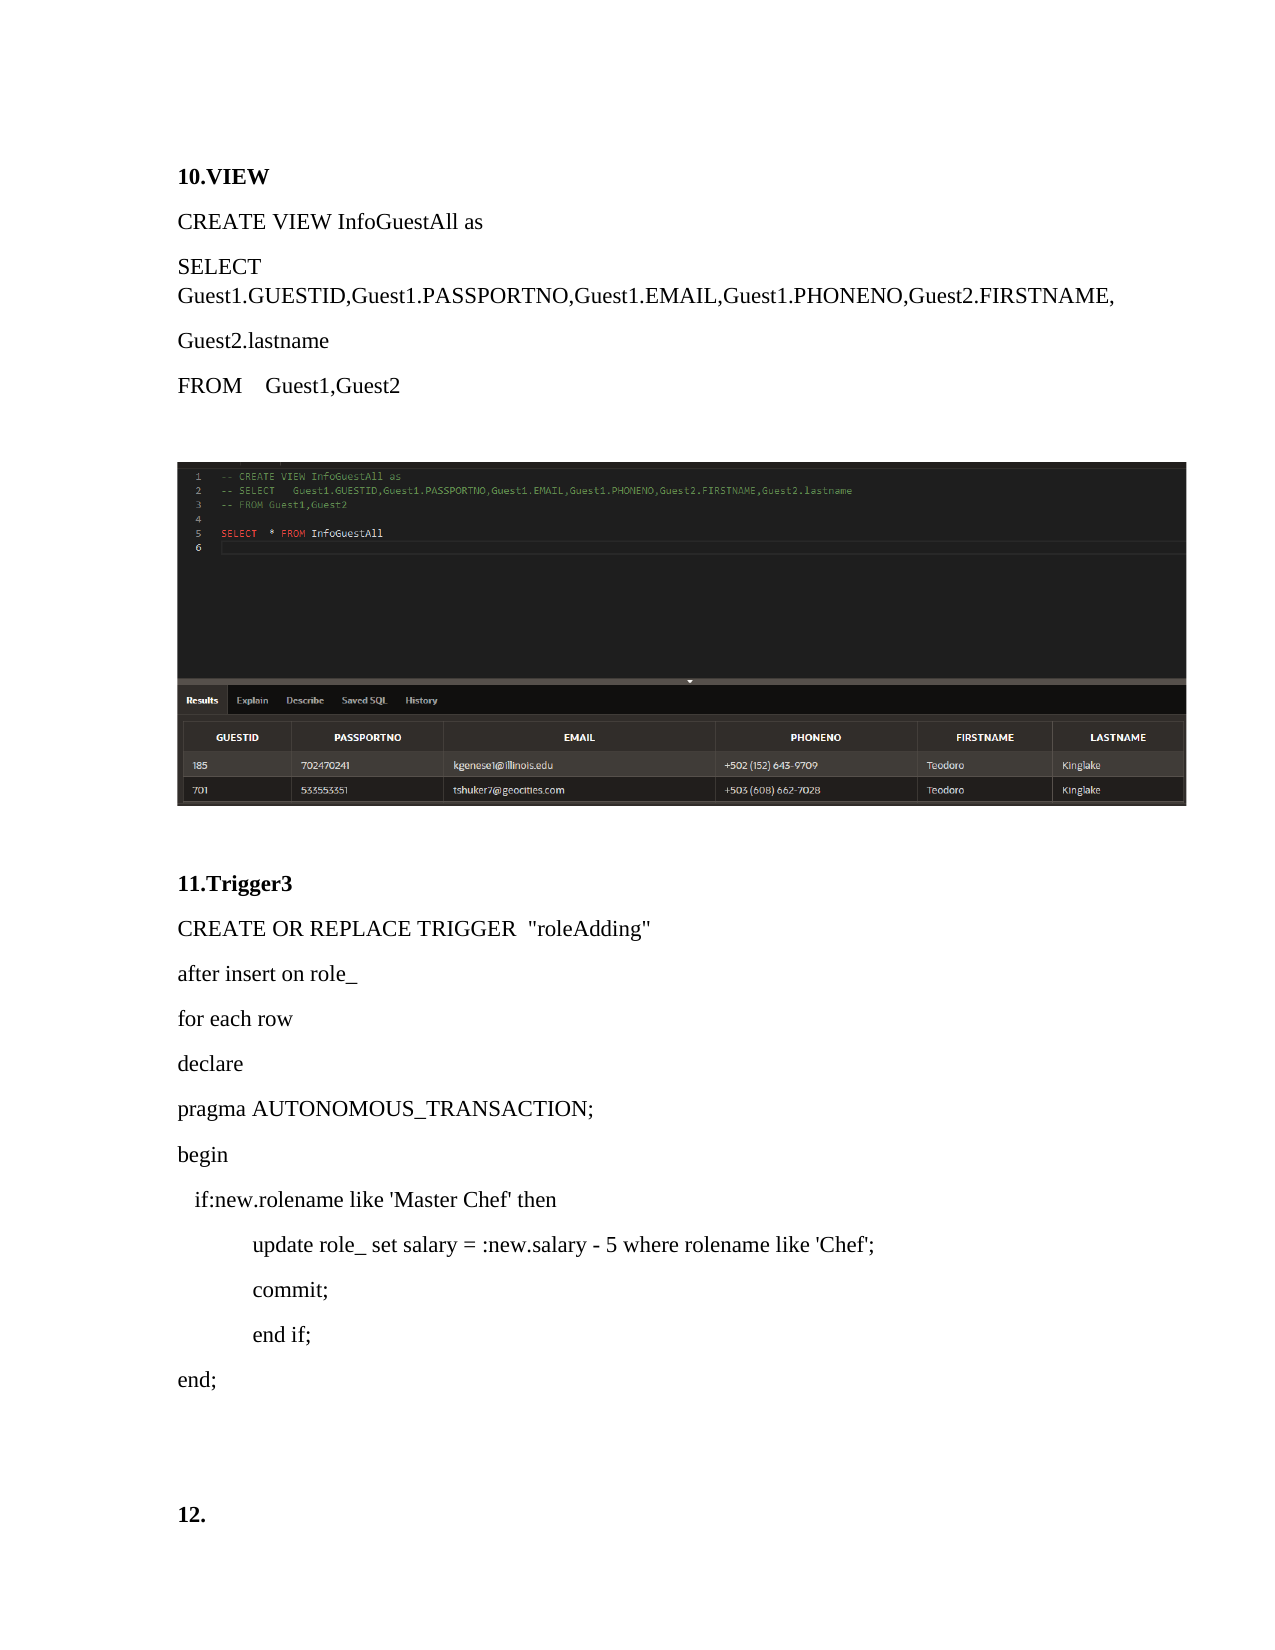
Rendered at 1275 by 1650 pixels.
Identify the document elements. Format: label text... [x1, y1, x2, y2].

text declare [177, 1050, 1186, 1077]
text 11.Trigger3 [177, 870, 1186, 896]
text commit; [177, 1276, 1186, 1302]
text if:new.rolename like 'Master Chef' then [177, 1186, 1186, 1212]
text 12. [177, 1501, 1186, 1528]
text update role_ set salary = :new.salary - 5 where rolename like 'Chef'; [177, 1231, 1186, 1257]
picture [177, 462, 1187, 806]
text 10.VIEW [177, 163, 1186, 189]
text for each row [177, 1005, 1186, 1032]
text CREATE VIEW InfoGuestAll as [177, 208, 1186, 235]
text pragma AUTONOMOUS_TRANSACTION; [177, 1096, 1186, 1122]
text FROM Guest1,Guest2 [177, 372, 1186, 398]
text end; [177, 1366, 1186, 1392]
text end if; [177, 1321, 1186, 1347]
text after insert on role_ [177, 960, 1186, 987]
text SELECT Guest1.GUESTID,Guest1.PASSPORTNO,Guest1.EMAIL,Guest1.PHONENO,Guest2.FIRSTNAME, [177, 253, 1186, 308]
text Guest2.lastname [177, 327, 1186, 353]
text CREATE OR REPLACE TRIGGER "roleAdding" [177, 915, 1186, 941]
text begin [177, 1141, 1186, 1167]
